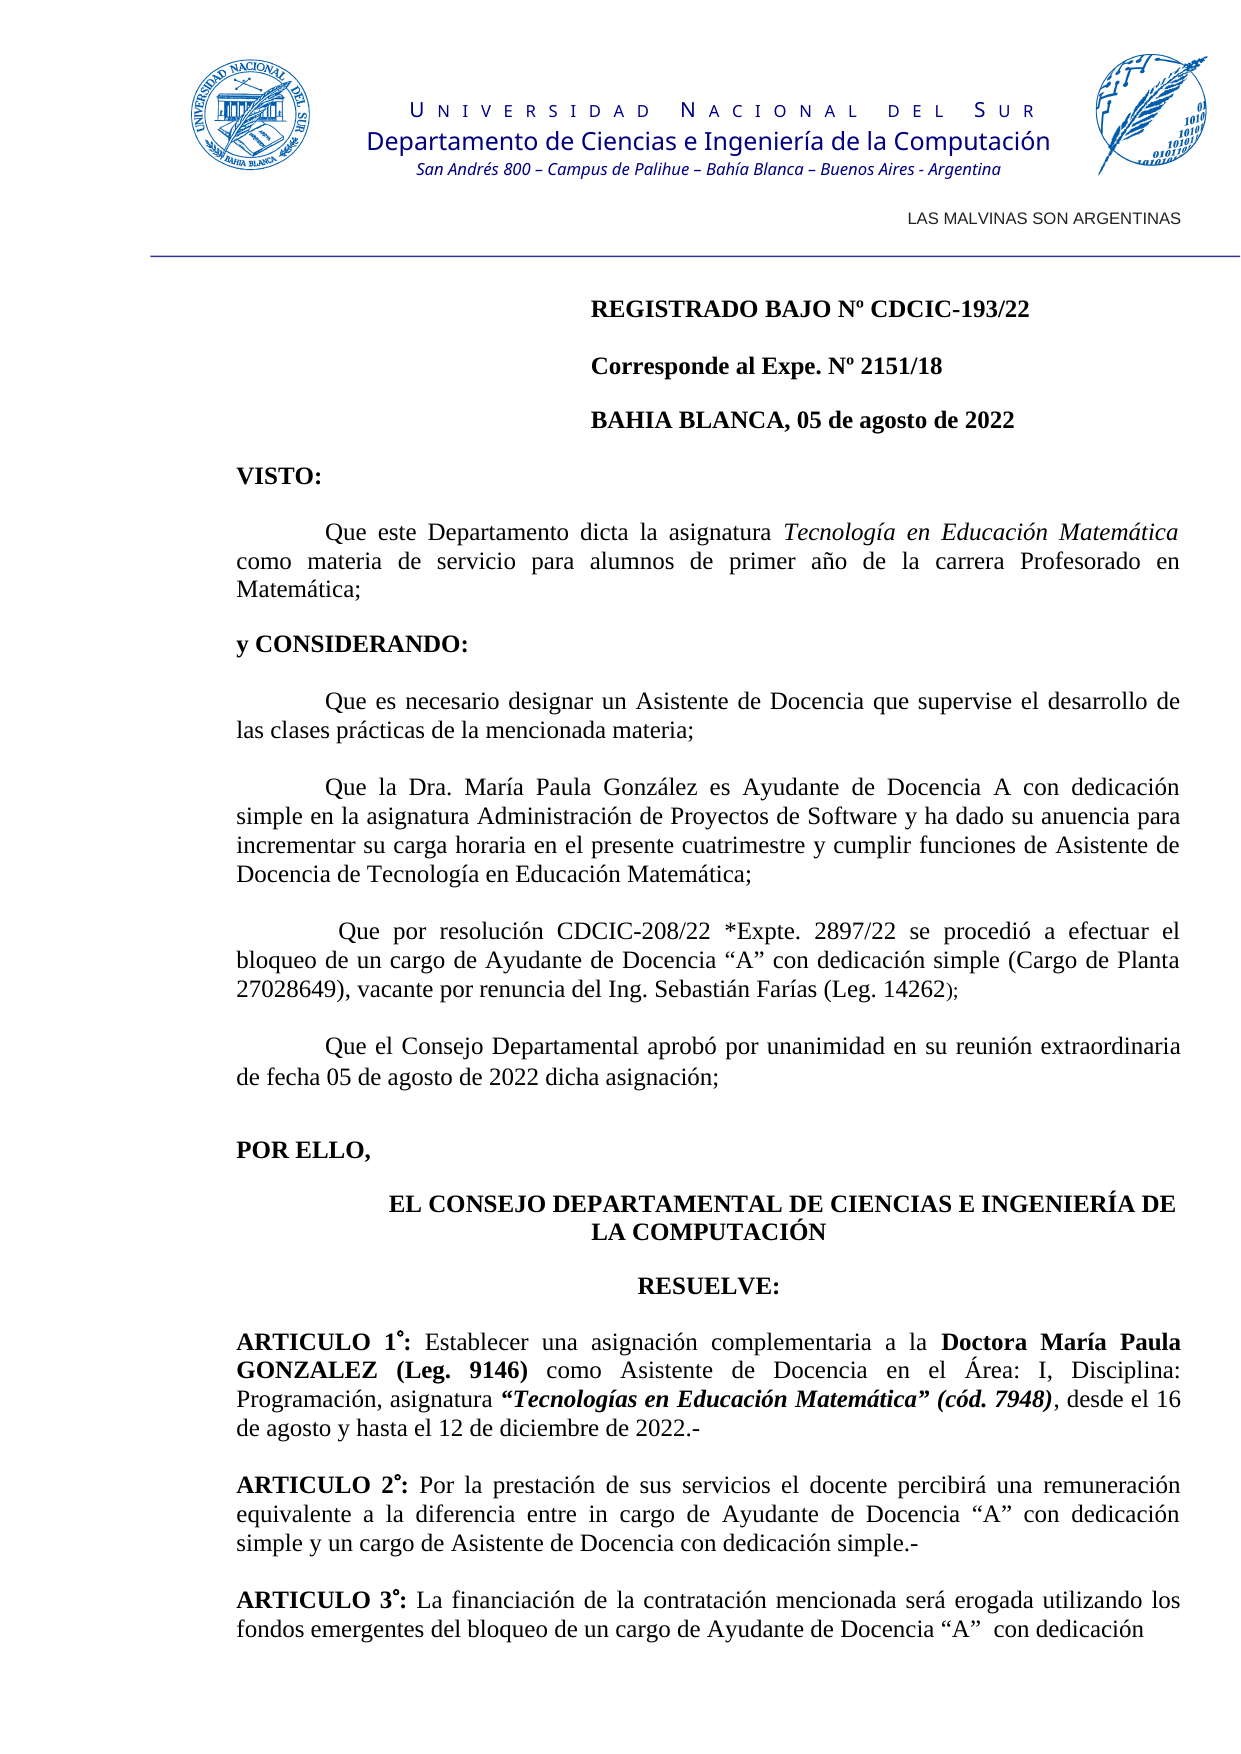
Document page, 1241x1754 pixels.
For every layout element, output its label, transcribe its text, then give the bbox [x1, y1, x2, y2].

text Que es necesario designar un Asistente de Docencia que supervise el desarrollo de las clases prácticas de la mencionada materia; [236, 686, 1181, 744]
text REGISTRADO BAJO Nº CDCIC-193/22 [236, 295, 1181, 322]
text Que el Consejo Departamental aprobó por unanimidad en su reunión extraordinaria de fecha 05 de agosto de 2022 dicha asignación; [236, 1031, 1181, 1091]
text POR ELLO, [236, 1137, 1181, 1164]
text Corresponde al Expe. Nº 2151/18 [236, 351, 1181, 380]
text ARTICULO 2: Por la prestación de sus servicios el docente percibirá una remuneración equivalente a la diferencia entre in cargo de Ayudante de Docencia “A” con dedicación simple y un cargo de Asistente de Docencia con dedicación simple.- [236, 1470, 1181, 1557]
picture [1095, 53, 1209, 176]
text VISTO: [236, 463, 1181, 490]
text y CONSIDERANDO: [236, 630, 1181, 657]
text EL CONSEJO DEPARTAMENTAL DE CIENCIAS E INGENIERÍA DE LA COMPUTACIÓN [236, 1191, 1181, 1245]
text ARTICULO 1: Establecer una asignación complementaria a la Doctora María Paula GONZALEZ (Leg. 9146) como Asistente de Docencia en el Área: I, Disciplina: Programación, asignatura “Tecnologías en Educación Matemática” (cód. 7948), desde el 16 de agosto y hasta el 12 de diciembre de 2022.- [236, 1327, 1181, 1442]
text Que la Dra. María Paula González es Ayudante de Docencia A con dedicación simple en la asignatura Administración de Proyectos de Software y ha dado su anuencia para incrementar su carga horaria en el presente cuatrimestre y cumplir funciones de Asistente de Docencia de Tecnología en Educación Matemática; [236, 772, 1181, 887]
picture [187, 53, 315, 174]
text RESUELVE: [236, 1272, 1181, 1299]
text BAHIA BLANCA, 05 de agosto de 2022 [236, 407, 1181, 434]
text ARTICULO 3: La financiación de la contratación mencionada será erogada utilizando los fondos emergentes del bloqueo de un cargo de Ayudante de Docencia “A” con dedicación [236, 1585, 1181, 1643]
text Que por resolución CDCIC-208/22 *Expte. 2897/22 se procedió a efectuar el bloqueo de un cargo de Ayudante de Docencia “A” con dedicación simple (Cargo de Planta 27028649), vacante por renuncia del Ing. Sebastián Farías (Leg. 14262); [236, 916, 1181, 1002]
text Que este Departamento dicta la asignatura Tecnología en Educación Matemática como materia de servicio para alumnos de primer año de la carrera Profesorado en Matemática; [236, 517, 1181, 603]
